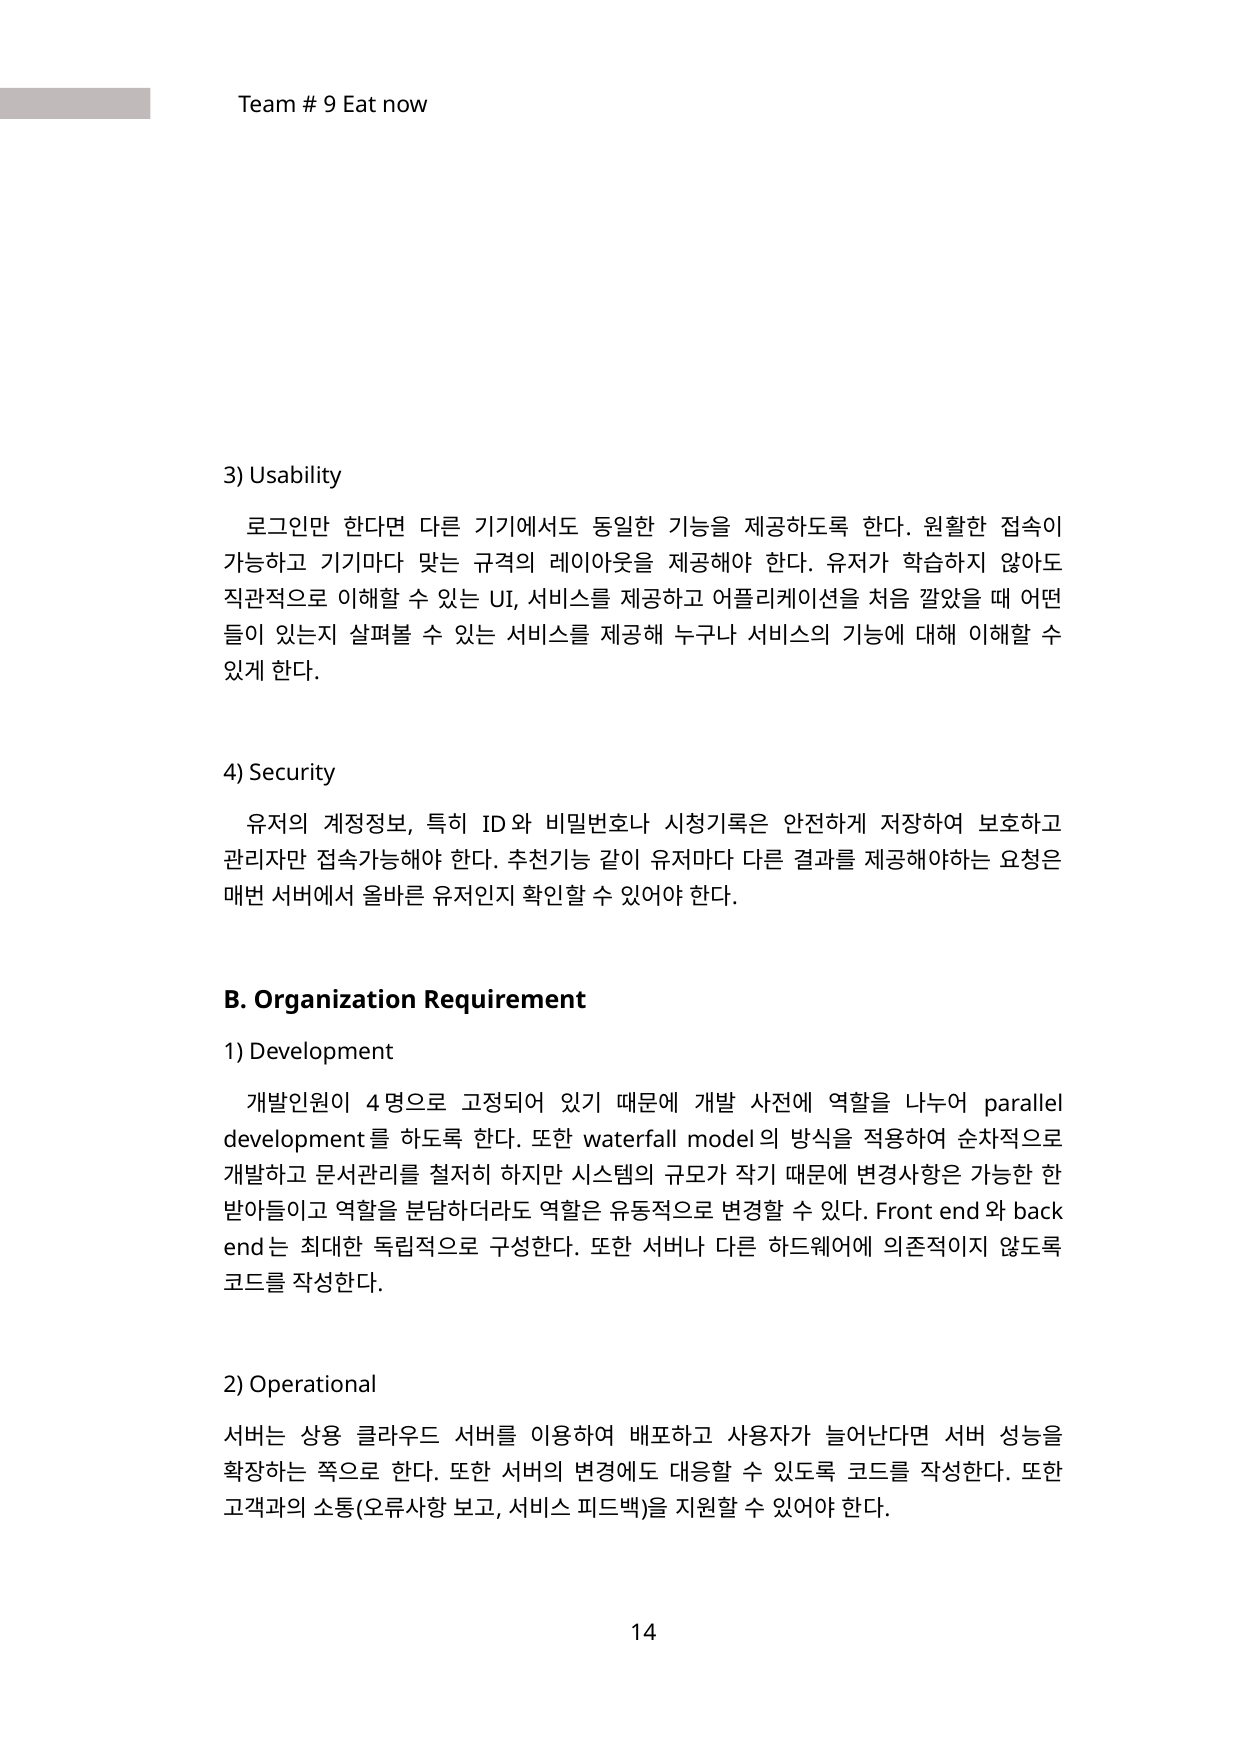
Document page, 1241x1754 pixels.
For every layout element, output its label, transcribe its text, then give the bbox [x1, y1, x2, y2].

text 서버는 상용 클라우드 서버를 이용하여 배포하고 사용자가 늘어난다면 서버 성능을 확장하는 쪽으로 한다. 또한 서버의 변경에도 대응할 수 있도록 코드를 작성한다. 또한 고객과의 소통(오류사항 보고, 서비스 피드백)을 지원할 수 있어야 한다. [223, 1418, 1063, 1523]
text 1) Development [223, 1035, 1063, 1066]
text 4) Security [223, 756, 1063, 787]
subtitle B. Organization Requirement [223, 981, 1040, 1015]
text 2) Operational [223, 1368, 1063, 1399]
text 로그인만 한다면 다른 기기에서도 동일한 기능을 제공하도록 한다. 원활한 접속이 가능하고 기기마다 맞는 규격의 레이아웃을 제공해야 한다. 유저가 학습하지 않아도 직관적으로 이해할 수 있는 UI, 서비스를 제공하고 어플리케이션을 처음 깔았을 때 어떤 들이 있는지 살펴볼 수 있는 서비스를 제공해 누구나 서비스의 기능에 대해 이해할 수 있게 한다. [223, 509, 1063, 686]
text 3) Usability [223, 459, 1063, 490]
text 유저의 계정정보, 특히 ID와 비밀번호나 시청기록은 안전하게 저장하여 보호하고 관리자만 접속가능해야 한다. 추천기능 같이 유저마다 다른 결과를 제공해야하는 요청은 매번 서버에서 올바른 유저인지 확인할 수 있어야 한다. [223, 806, 1063, 912]
